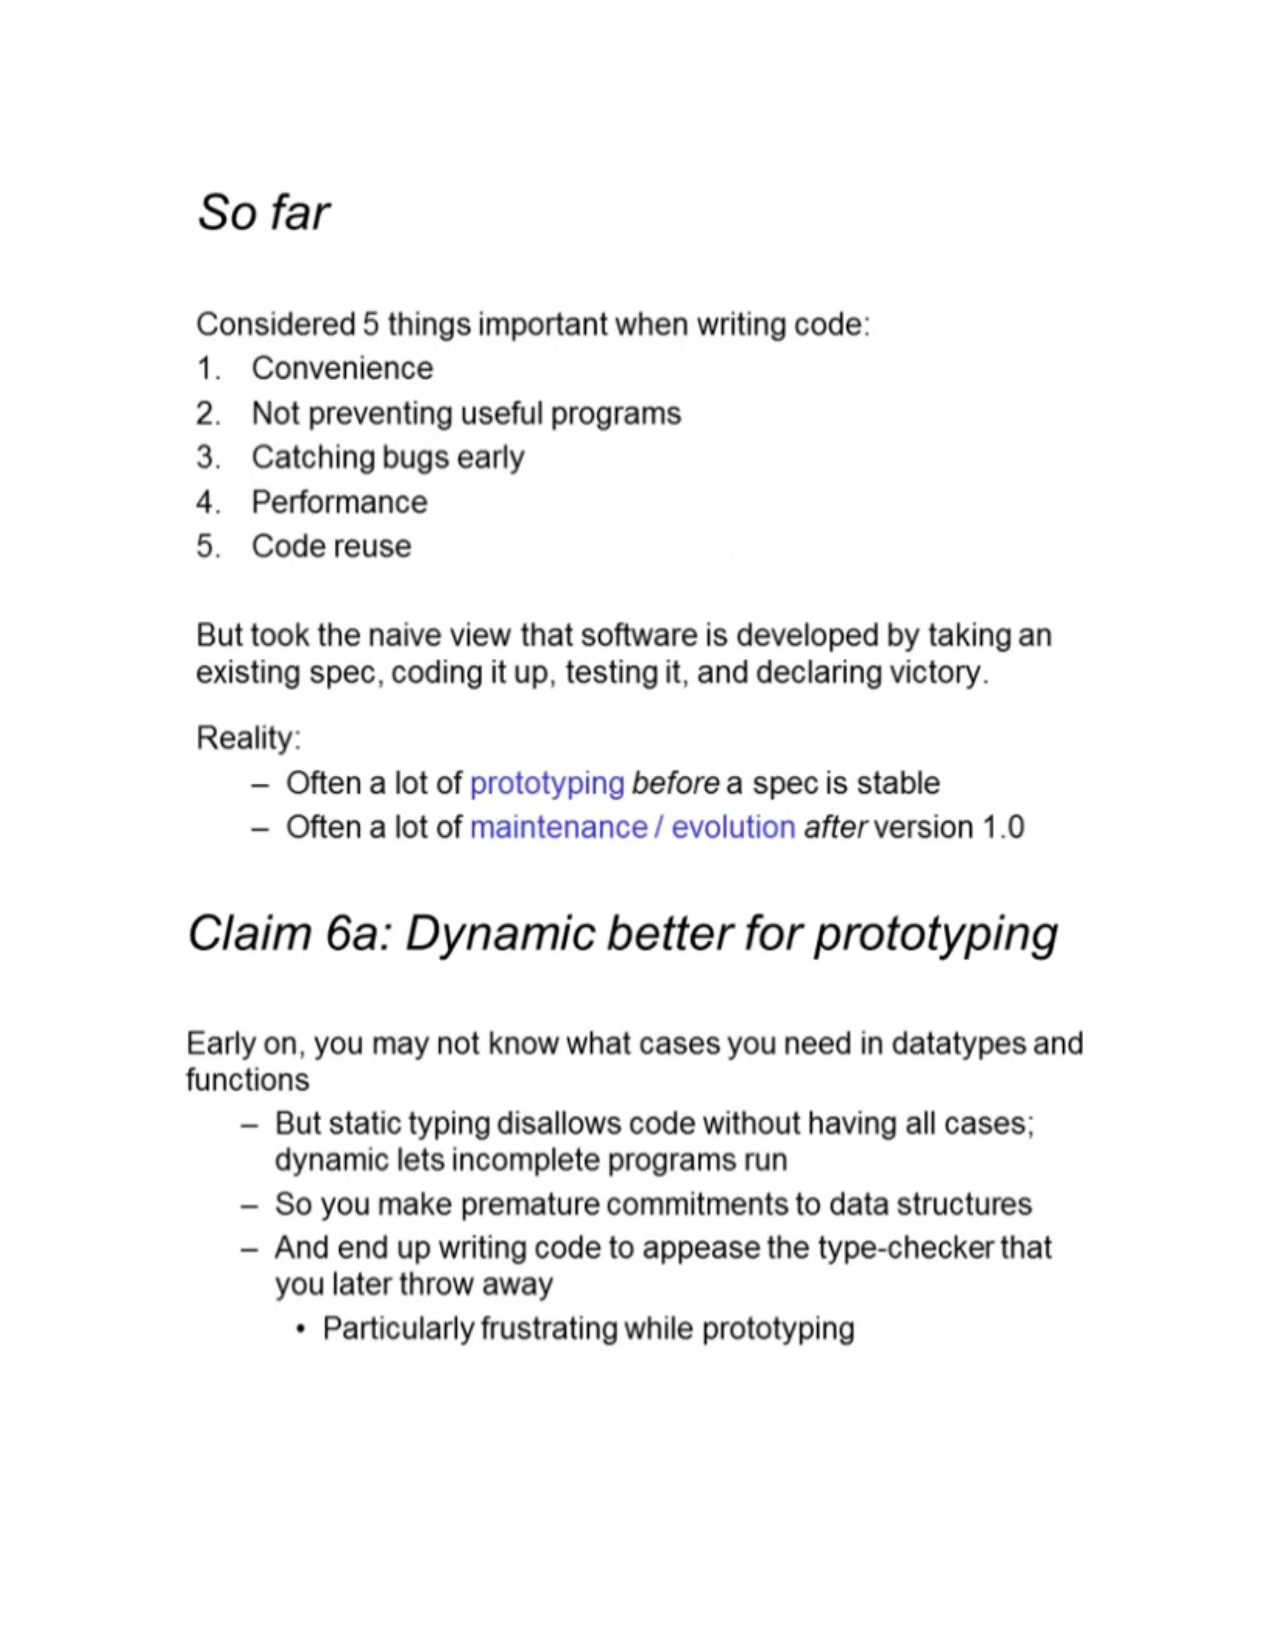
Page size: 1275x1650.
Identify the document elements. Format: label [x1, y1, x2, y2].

picture [150, 893, 1125, 1385]
picture [150, 150, 1125, 875]
